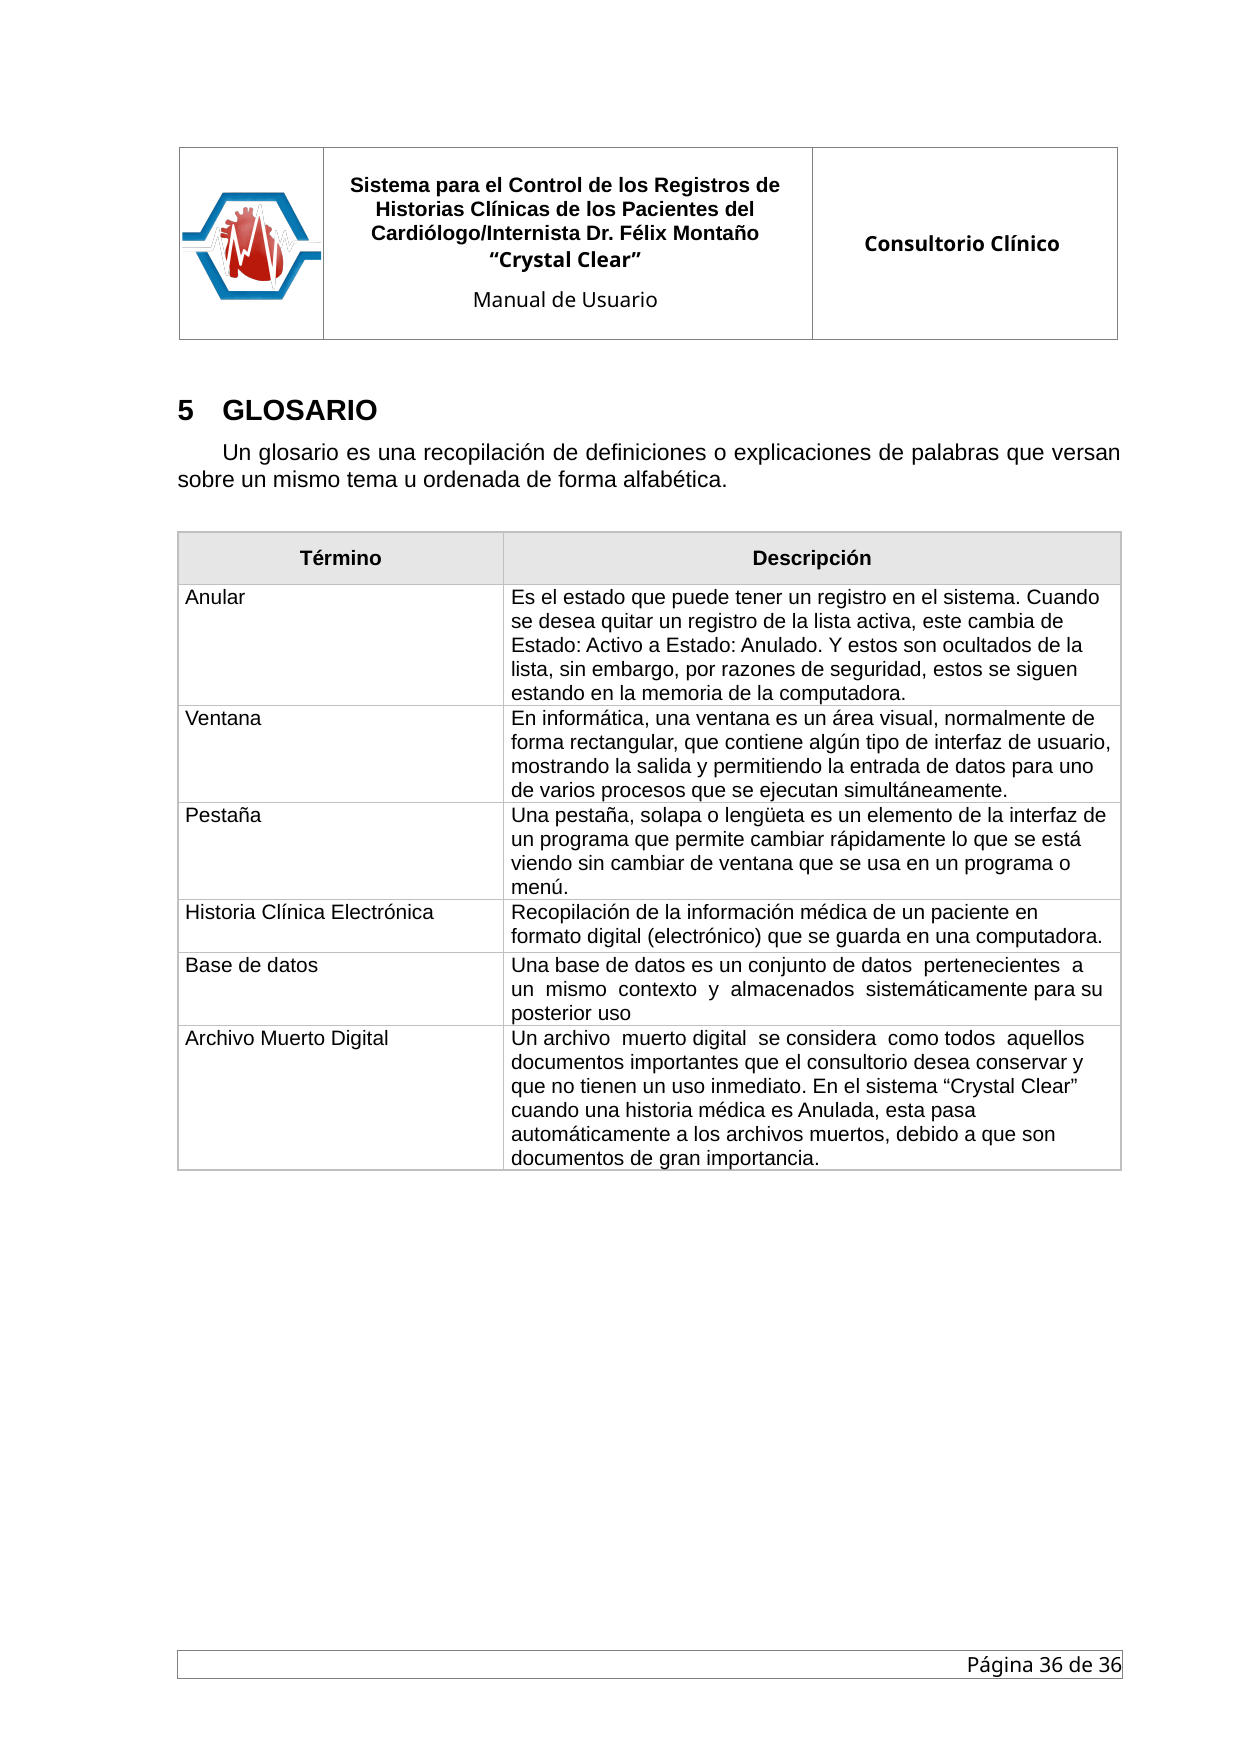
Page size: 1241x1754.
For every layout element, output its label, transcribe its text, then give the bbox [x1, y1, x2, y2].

table_cell Ventana [179, 706, 503, 802]
table_cell Es el estado que puede tener un registro en el sistema. Cuando se desea quitar un registro de la lista activa, este cambia de Estado: Activo a Estado: Anulado. Y estos son ocultados de la lista, sin embargo, por razones de seguridad, estos se siguen estando en la memoria de la computadora. [504, 585, 1120, 705]
table_cell En informática, una ventana es un área visual, normalmente de forma rectangular, que contiene algún tipo de interfaz de usuario, mostrando la salida y permitiendo la entrada de datos para uno de varios procesos que se ejecutan simultáneamente. [504, 706, 1120, 802]
table_cell Base de datos [179, 953, 503, 1024]
table_header Término [179, 533, 503, 584]
table_cell Una base de datos es un conjunto de datos pertenecientes a un mismo contexto y almacenados sistemáticamente para su posterior uso [504, 953, 1120, 1024]
table_cell Historia Clínica Electrónica [179, 900, 503, 952]
table_header Descripción [504, 533, 1120, 584]
table_cell Una pestaña, solapa o lengüeta es un elemento de la interfaz de un programa que permite cambiar rápidamente lo que se está viendo sin cambiar de ventana que se usa en un programa o menú. [504, 803, 1120, 898]
table_cell Un archivo muerto digital se considera como todos aquellos documentos importantes que el consultorio desea conservar y que no tienen un uso inmediato. En el sistema “Crystal Clear” cuando una historia médica es Anulada, esta pasa automáticamente a los archivos muertos, debido a que son documentos de gran importancia. [504, 1026, 1120, 1169]
subtitle GLOSARIO [177, 393, 1122, 427]
text Un glosario es una recopilación de definiciones o explicaciones de palabras que versan sobre un mismo tema u ordenada de forma alfabética.​ [177, 439, 1122, 492]
table_cell Pestaña [179, 803, 503, 898]
table_cell Recopilación de la información médica de un paciente en formato digital (electrónico) que se guarda en una computadora. [504, 900, 1120, 952]
table_cell Anular [179, 585, 503, 705]
picture [182, 173, 322, 313]
table_cell Archivo Muerto Digital [179, 1026, 503, 1169]
